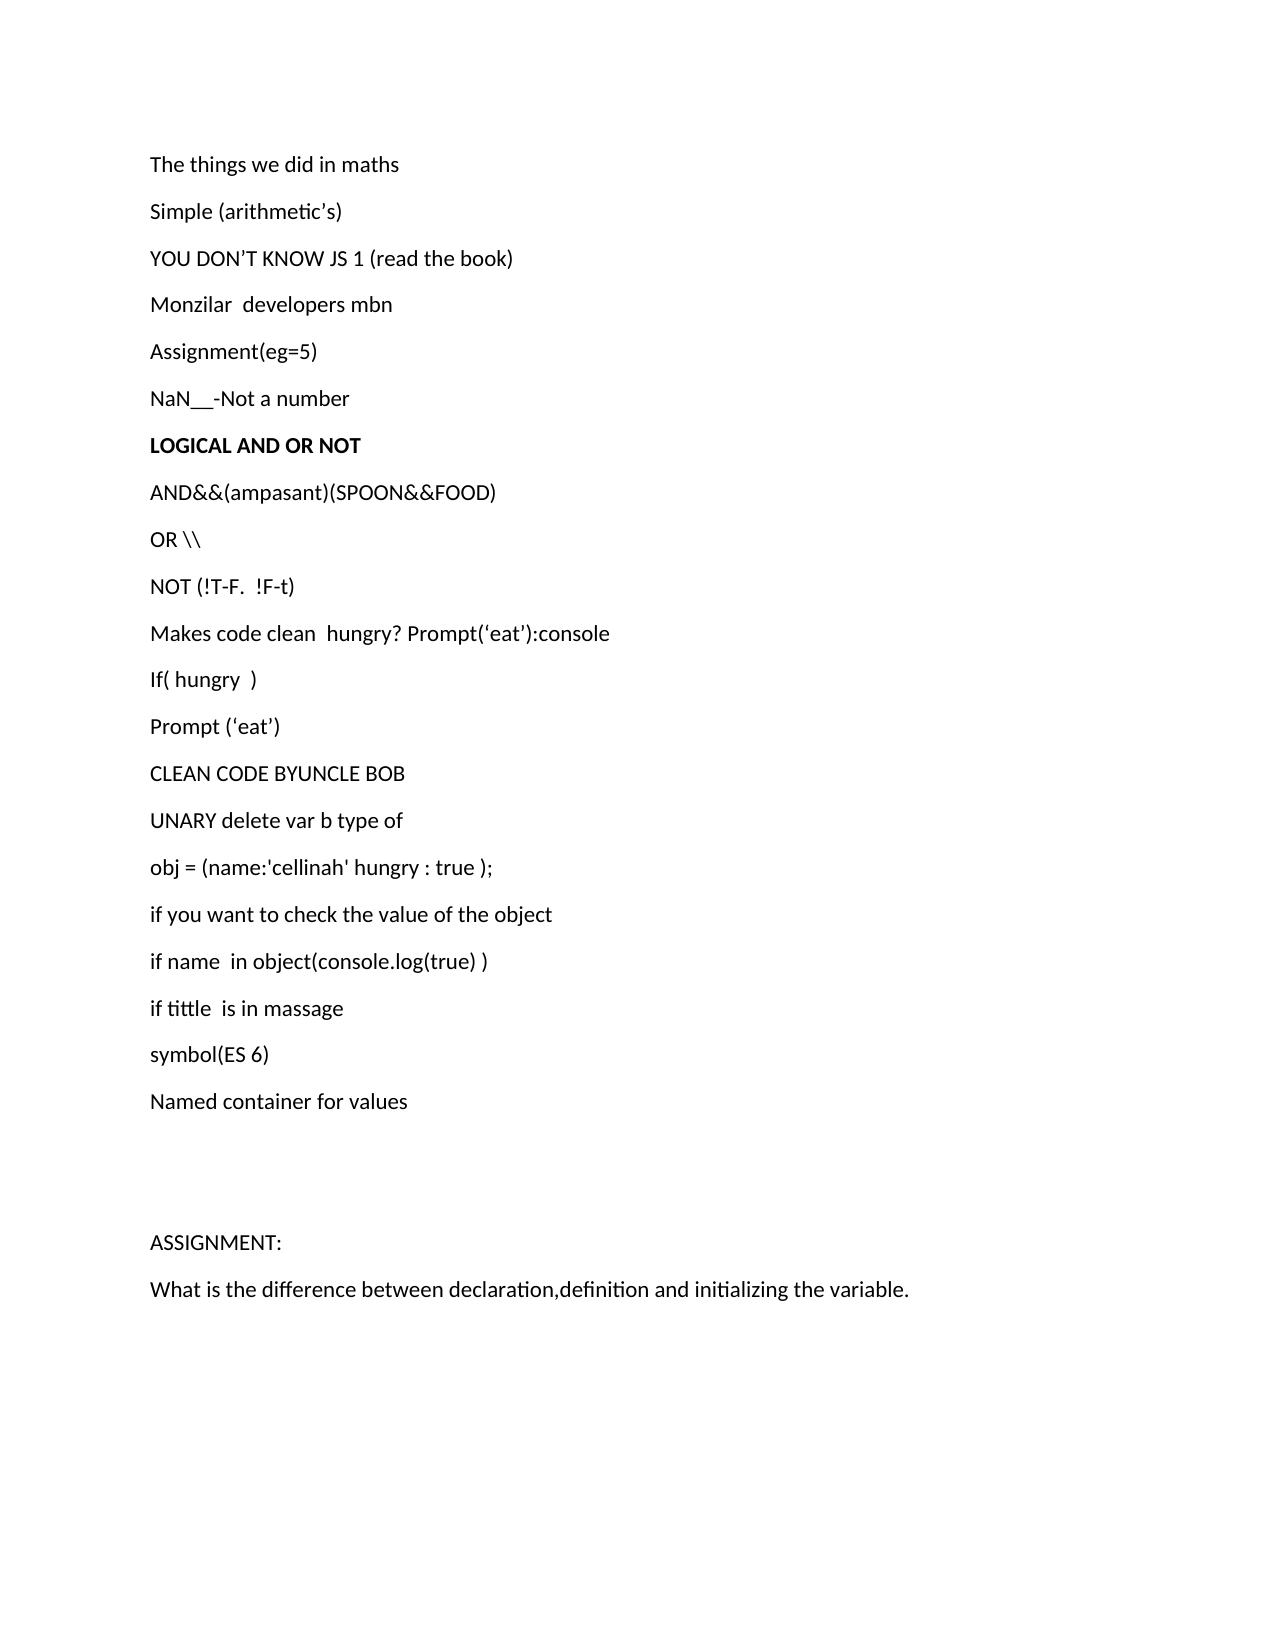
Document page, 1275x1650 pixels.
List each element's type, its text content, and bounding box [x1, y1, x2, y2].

text Simple (arithmetic’s) [150, 197, 1125, 225]
text Makes code clean hungry? Prompt(‘eat’):console [150, 619, 1125, 647]
text CLEAN CODE BYUNCLE BOB [150, 759, 1125, 787]
text UNARY delete var b type of [150, 806, 1125, 834]
text if tittle is in massage [150, 994, 1125, 1022]
text obj = (name:'cellinah' hungry : true ); [150, 853, 1125, 881]
text If( hungry ) [150, 666, 1125, 694]
text OR \\ [150, 525, 1125, 553]
text symbol(ES 6) [150, 1041, 1125, 1069]
text LOGICAL AND OR NOT [150, 431, 1125, 459]
text if name in object(console.log(true) ) [150, 947, 1125, 975]
text Assignment(eg=5) [150, 337, 1125, 366]
text Monzilar developers mbn [150, 291, 1125, 319]
text YOU DON’T KNOW JS 1 (read the book) [150, 244, 1125, 272]
text NOT (!T-F. !F-t) [150, 572, 1125, 600]
text if you want to check the value of the object [150, 900, 1125, 928]
text Named container for values [150, 1087, 1125, 1116]
text The things we did in maths [150, 150, 1125, 178]
text What is the difference between declaration,definition and initializing the variable. [150, 1275, 1125, 1303]
text NaN__-Not a number [150, 384, 1125, 412]
text Prompt (‘eat’) [150, 712, 1125, 741]
text ASSIGNMENT: [150, 1228, 1125, 1256]
text AND&&(ampasant)(SPOON&&FOOD) [150, 478, 1125, 506]
